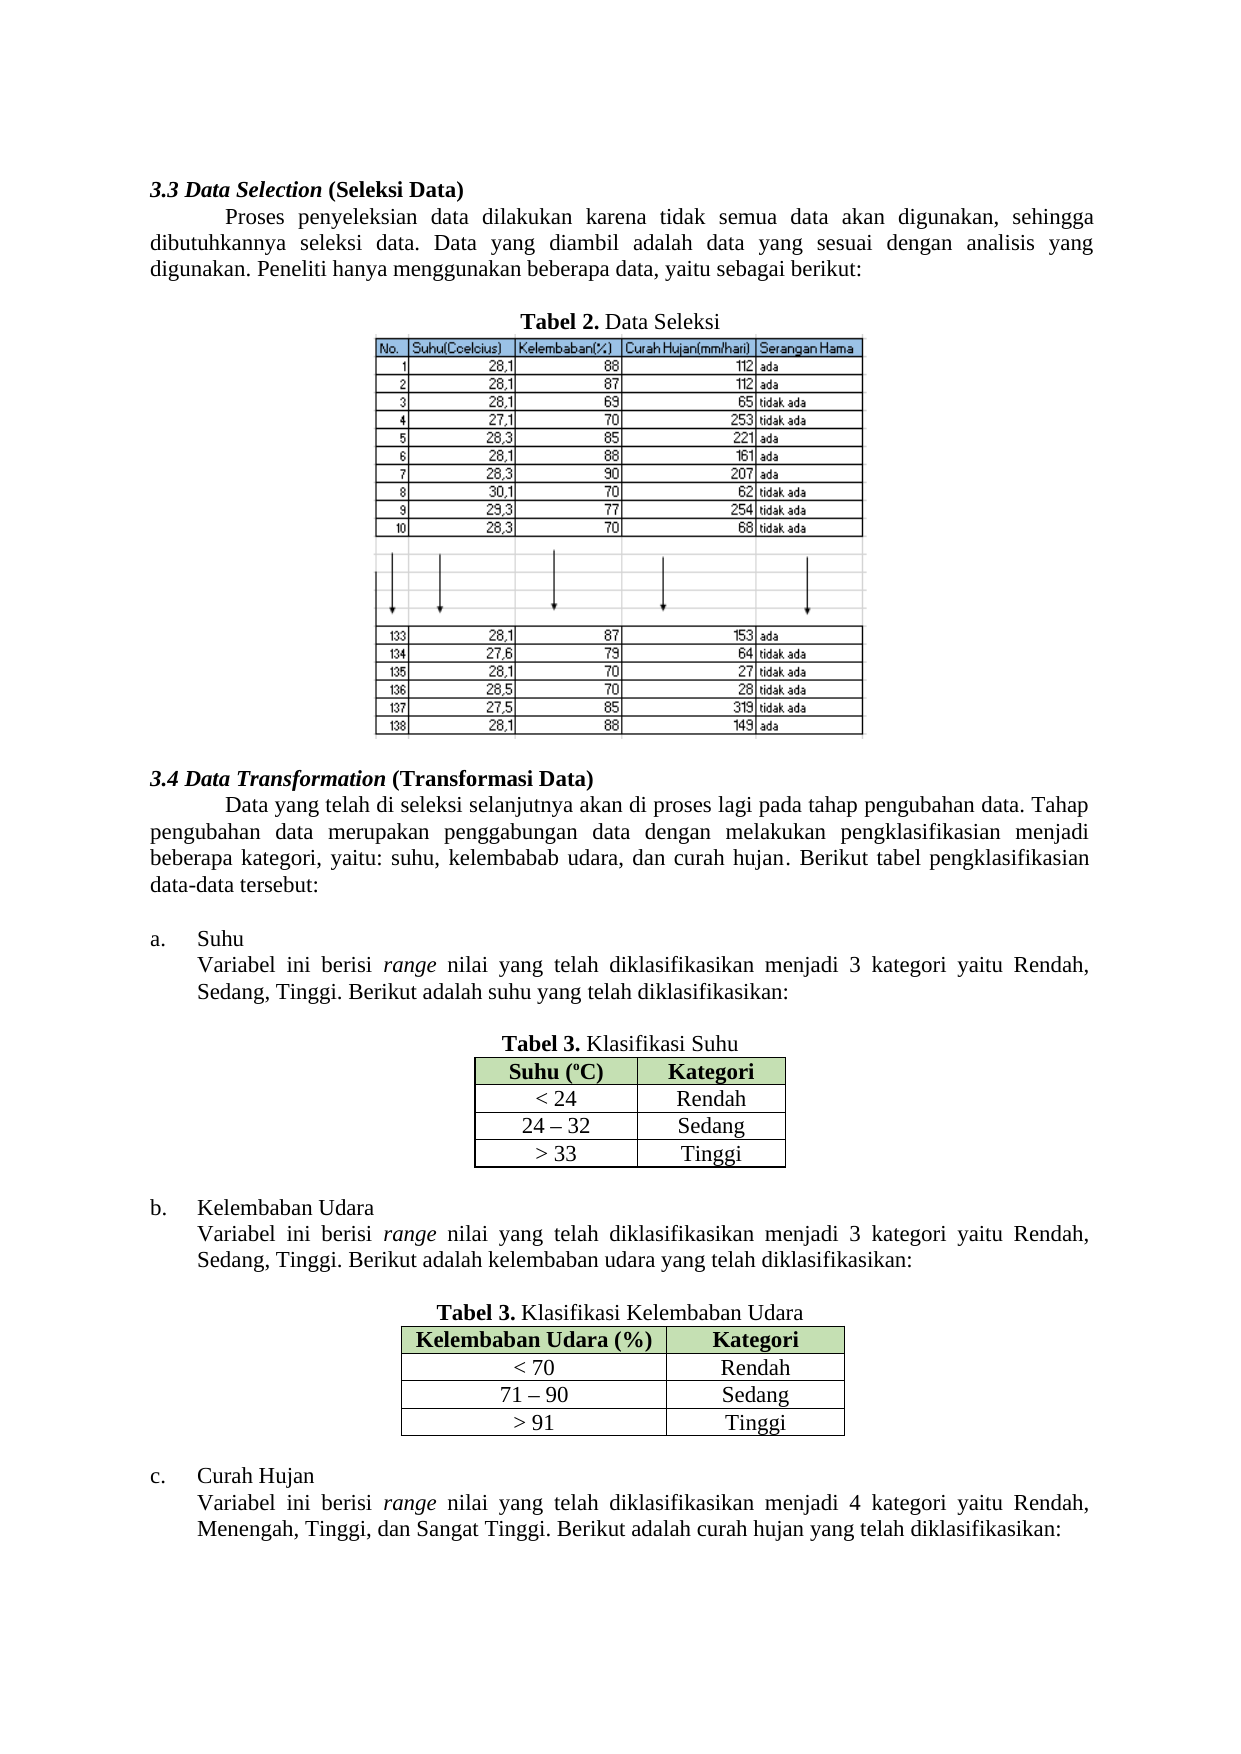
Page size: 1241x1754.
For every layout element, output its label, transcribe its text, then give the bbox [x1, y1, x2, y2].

table_cell > 91 [402, 1409, 666, 1435]
picture [373, 334, 867, 739]
table_cell < 70 [402, 1354, 666, 1380]
list Curah Hujan [150, 1462, 1090, 1489]
table_header Suhu (oC) [476, 1058, 637, 1084]
list Variabel ini berisi range nilai yang telah diklasifikasikan menjadi 4 kategori yaitu Rendah, Menengah, Tinggi, dan Sangat Tinggi. Berikut adalah curah hujan yang telah diklasifikasikan: [197, 1489, 1090, 1542]
table_cell > 33 [476, 1140, 637, 1166]
text Tabel 2. Data Seleksi [150, 308, 1090, 334]
list Suhu [150, 925, 1090, 951]
table_header Kategori [638, 1058, 785, 1084]
table_cell Sedang [638, 1113, 785, 1139]
subtitle 3.4 Data Transformation (Transformasi Data) [150, 765, 1090, 792]
table_cell 24 – 32 [476, 1113, 637, 1139]
text Proses penyeleksian data dilakukan karena tidak semua data akan digunakan, sehingga dibutuhkannya seleksi data. Data yang diambil adalah data yang sesuai dengan analisis yang digunakan. Peneliti hanya menggunakan beberapa data, yaitu sebagai berikut: [150, 203, 1095, 282]
table_cell 71 – 90 [402, 1381, 666, 1408]
text Tabel 3. Klasifikasi Suhu [150, 1030, 1090, 1057]
table_cell Rendah [667, 1354, 844, 1380]
text Data yang telah di seleksi selanjutnya akan di proses lagi pada tahap pengubahan data. Tahap pengubahan data merupakan penggabungan data dengan melakukan pengklasifikasian menjadi beberapa kategori, yaitu: suhu, kelembabab udara, dan curah hujan. Berikut tabel pengklasifikasian data-data tersebut: [150, 792, 1090, 897]
table_header Kelembaban Udara (%) [402, 1327, 666, 1353]
table_cell Sedang [667, 1381, 844, 1408]
list Variabel ini berisi range nilai yang telah diklasifikasikan menjadi 3 kategori yaitu Rendah, Sedang, Tinggi. Berikut adalah kelembaban udara yang telah diklasifikasikan: [197, 1220, 1090, 1273]
table_cell < 24 [476, 1085, 637, 1112]
table_cell Tinggi [667, 1409, 844, 1435]
subtitle 3.3 Data Selection (Seleksi Data) [150, 176, 1090, 203]
table_cell Rendah [638, 1085, 785, 1112]
list Kelembaban Udara [150, 1194, 1090, 1220]
table_header Kategori [667, 1327, 844, 1353]
table_cell Tinggi [638, 1140, 785, 1166]
list Variabel ini berisi range nilai yang telah diklasifikasikan menjadi 3 kategori yaitu Rendah, Sedang, Tinggi. Berikut adalah suhu yang telah diklasifikasikan: [197, 951, 1090, 1004]
